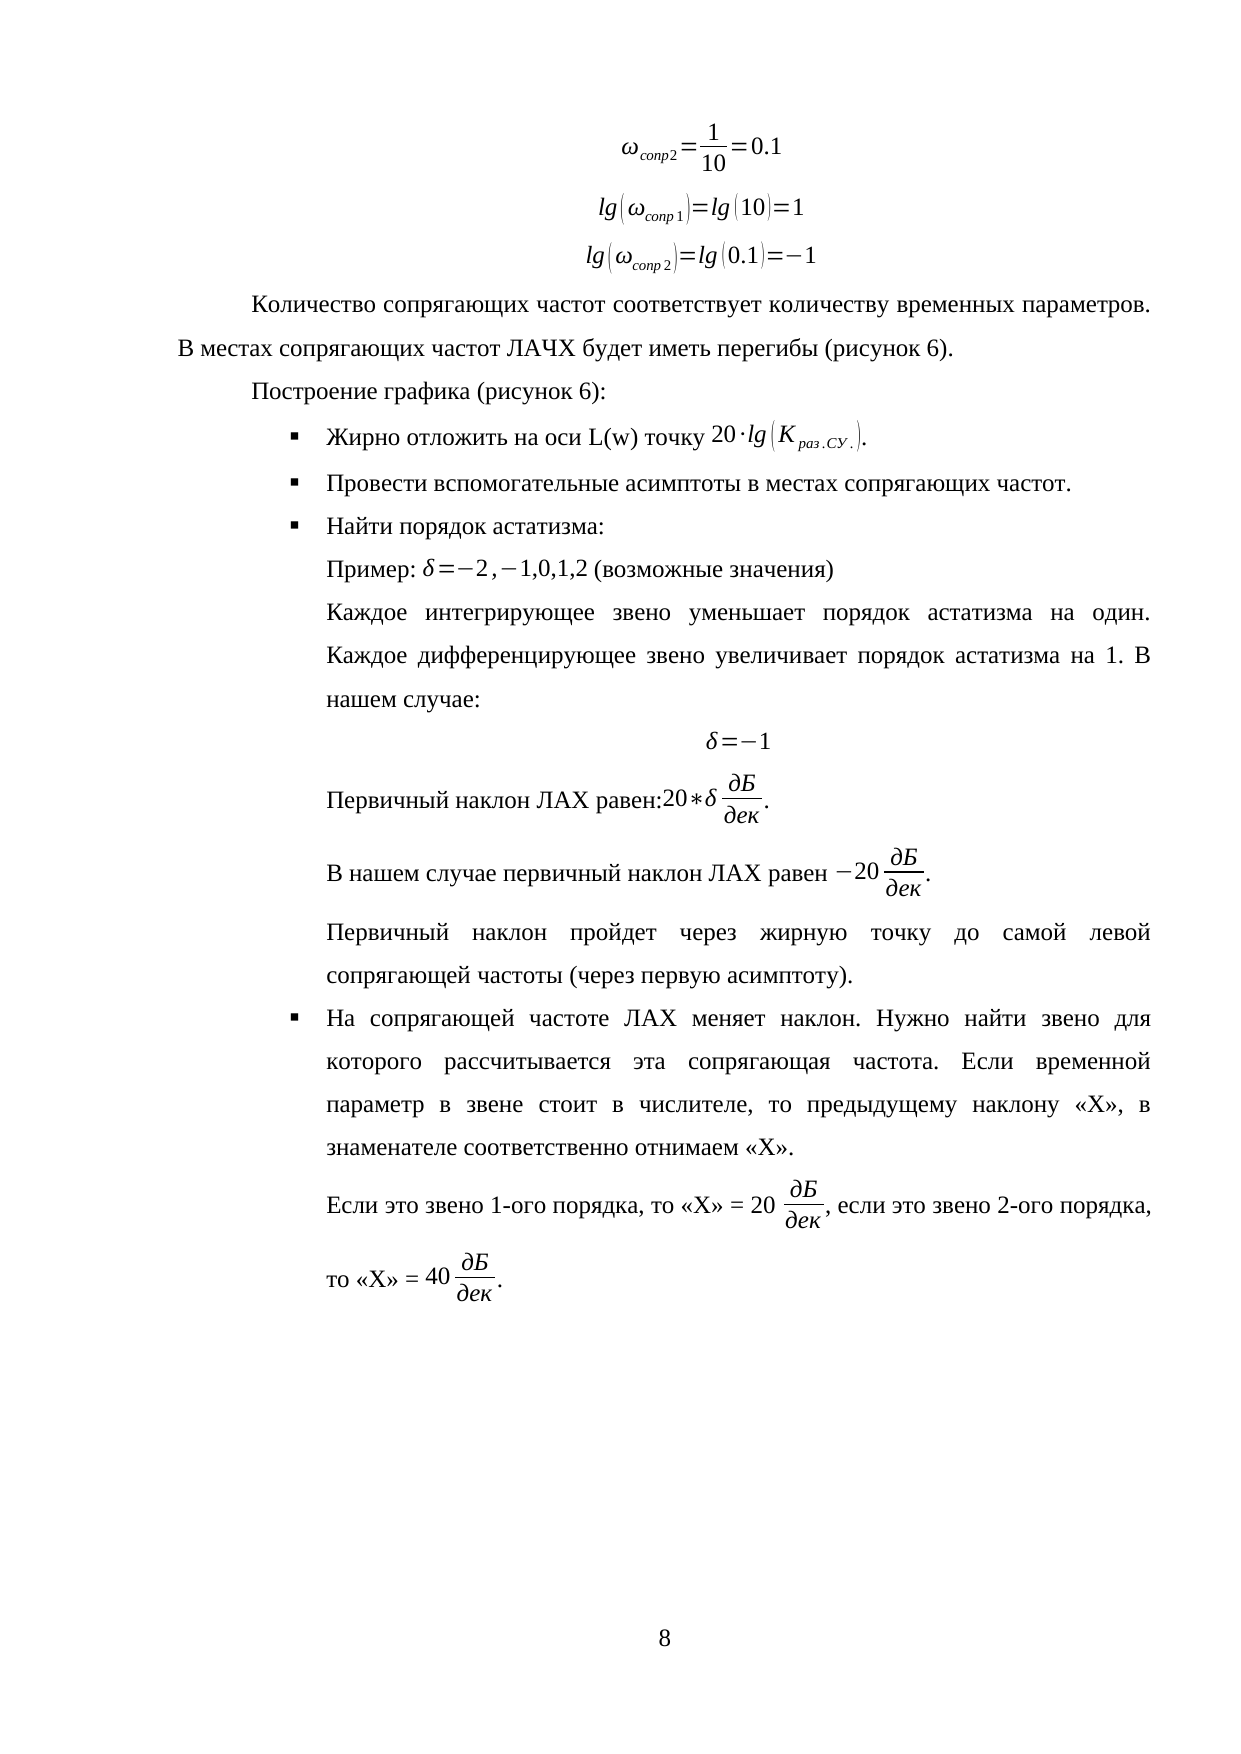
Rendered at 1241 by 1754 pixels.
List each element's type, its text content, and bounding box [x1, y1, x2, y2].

text В нашем случае первичный наклон ЛАХ равен . [326, 843, 1152, 902]
list Найти порядок астатизма: [288, 511, 1152, 540]
text Первичный наклон пройдет через жирную точку до самой левой сопрягающей частоты (через первую асимптоту). [326, 917, 1152, 988]
text Пример: (возможные значения) [326, 554, 1152, 583]
list На сопрягающей частоте ЛАХ меняет наклон. Нужно найти звено для которого рассчитывается эта сопрягающая частота. Если временной параметр в звене стоит в числителе, то предыдущему наклону «Х», в знаменателе соответственно отнимаем «Х». [288, 1003, 1152, 1161]
text Каждое интегрирующее звено уменьшает порядок астатизма на один. Каждое дифференцирующее звено увеличивает порядок астатизма на 1. В нашем случае: [326, 597, 1152, 712]
list Жирно отложить на оси L(w) точку . [288, 419, 1152, 454]
list Провести вспомогательные асимптоты в местах сопрягающих частот. [288, 468, 1152, 497]
text Построение графика (рисунок 6): [177, 376, 1152, 404]
text Если это звено 1-ого порядка, то «Х» = 20 , если это звено 2-ого порядка, то «Х» = . [326, 1175, 1152, 1308]
text Первичный наклон ЛАХ равен:. [326, 770, 1152, 829]
text Количество сопрягающих частот соответствует количеству временных параметров. В местах сопрягающих частот ЛАЧХ будет иметь перегибы (рисунок 6). [177, 289, 1152, 361]
